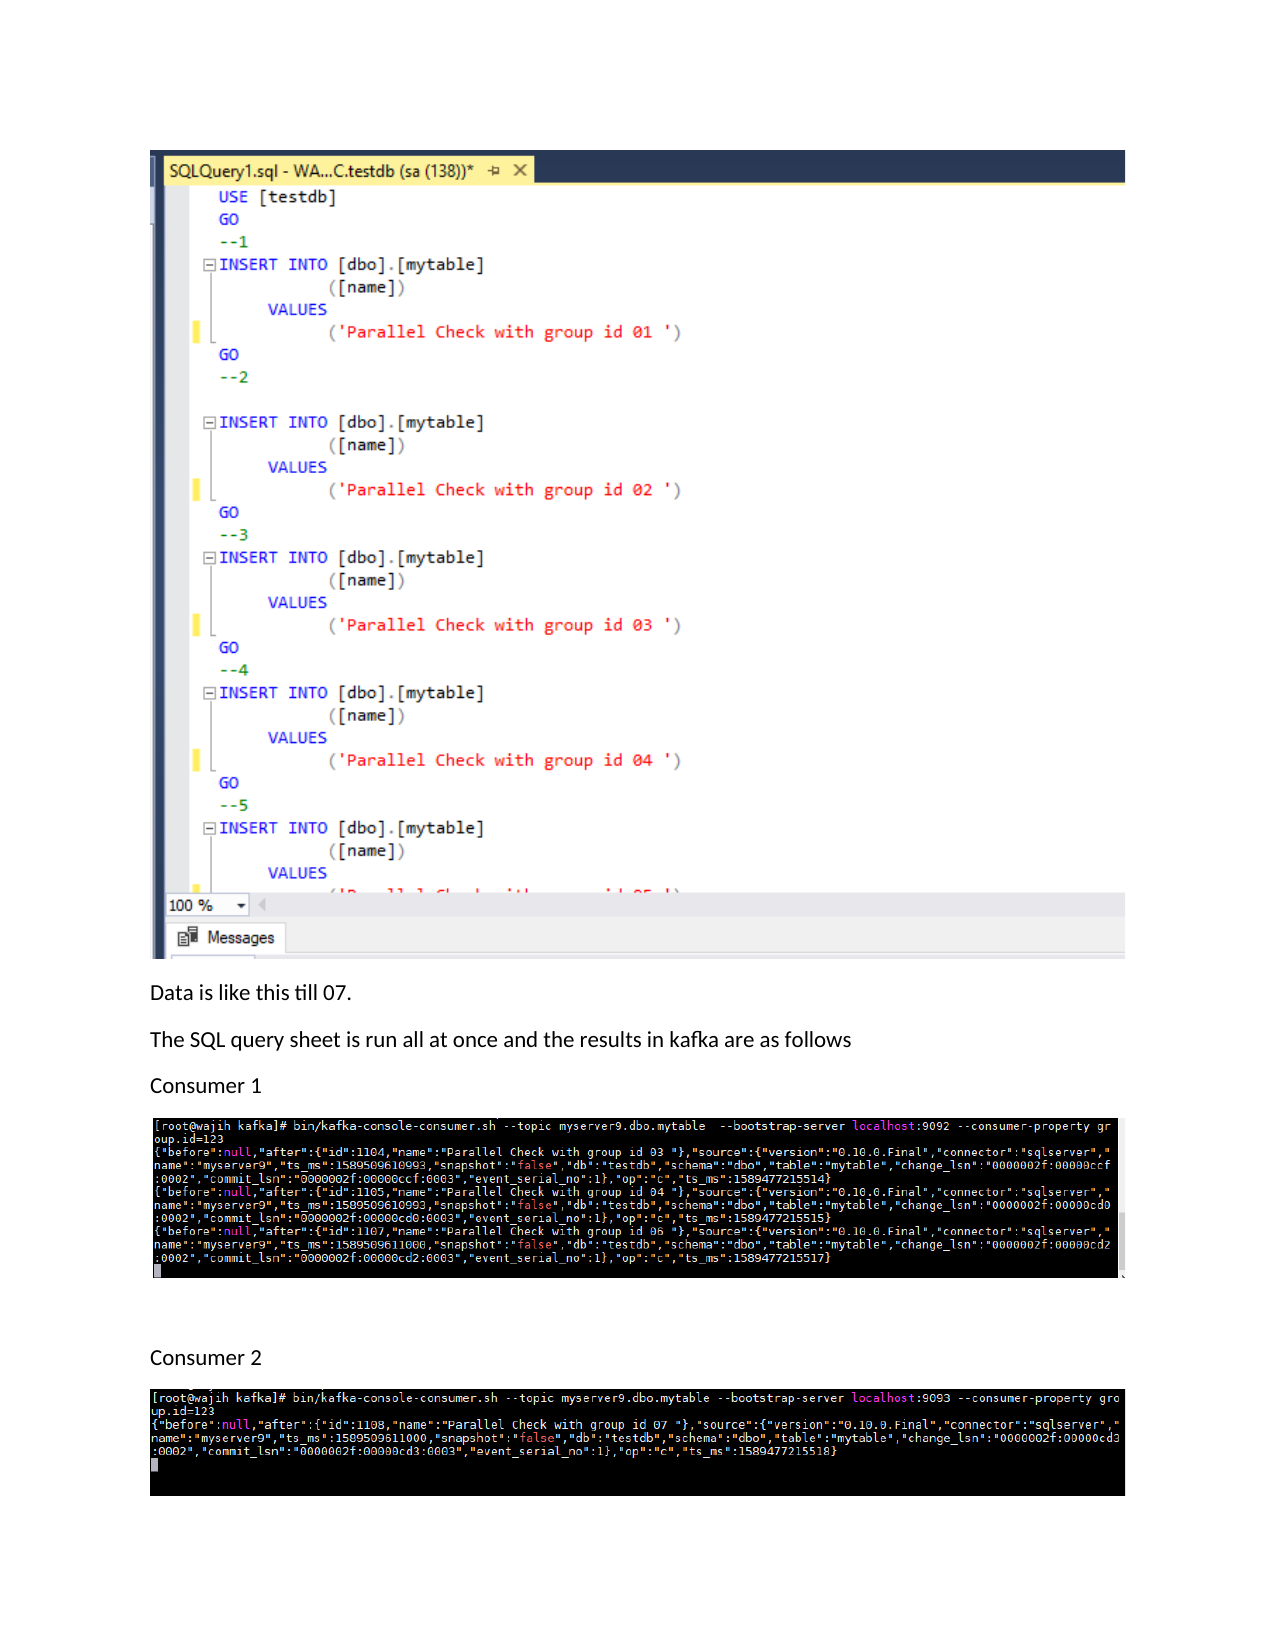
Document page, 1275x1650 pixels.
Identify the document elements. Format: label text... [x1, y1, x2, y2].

picture [150, 150, 1125, 959]
text Data is like this till 07. [150, 978, 1125, 1006]
text Consumer 2 [150, 1343, 1125, 1371]
text Consumer 1 [150, 1072, 1125, 1099]
picture [150, 1118, 1125, 1278]
text The SQL query sheet is run all at once and the results in kafka are as follows [150, 1025, 1125, 1053]
picture [150, 1389, 1125, 1496]
